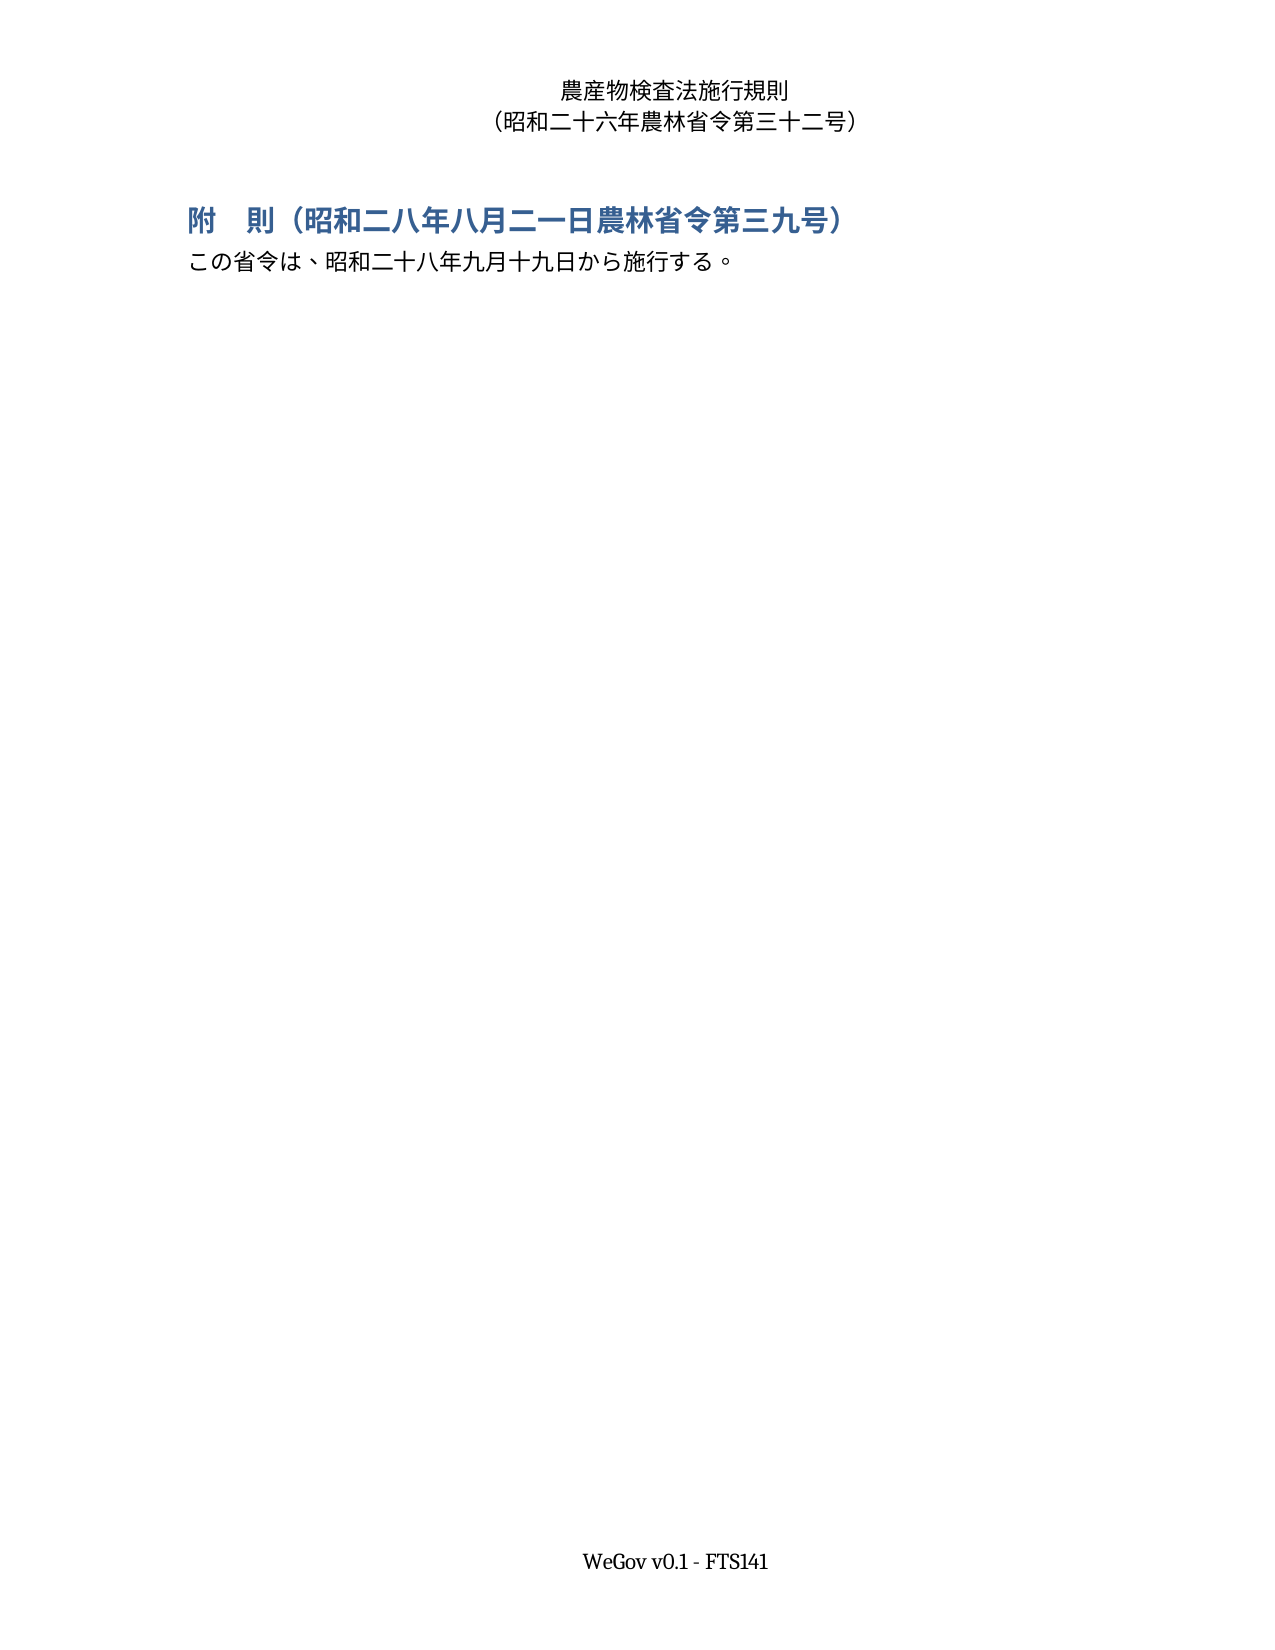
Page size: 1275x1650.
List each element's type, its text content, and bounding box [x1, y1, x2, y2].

text この省令は、昭和二十八年九月十九日から施行する。 [187, 246, 1087, 277]
subtitle 附 則（昭和二八年八月二一日農林省令第三九号） [187, 200, 1087, 240]
